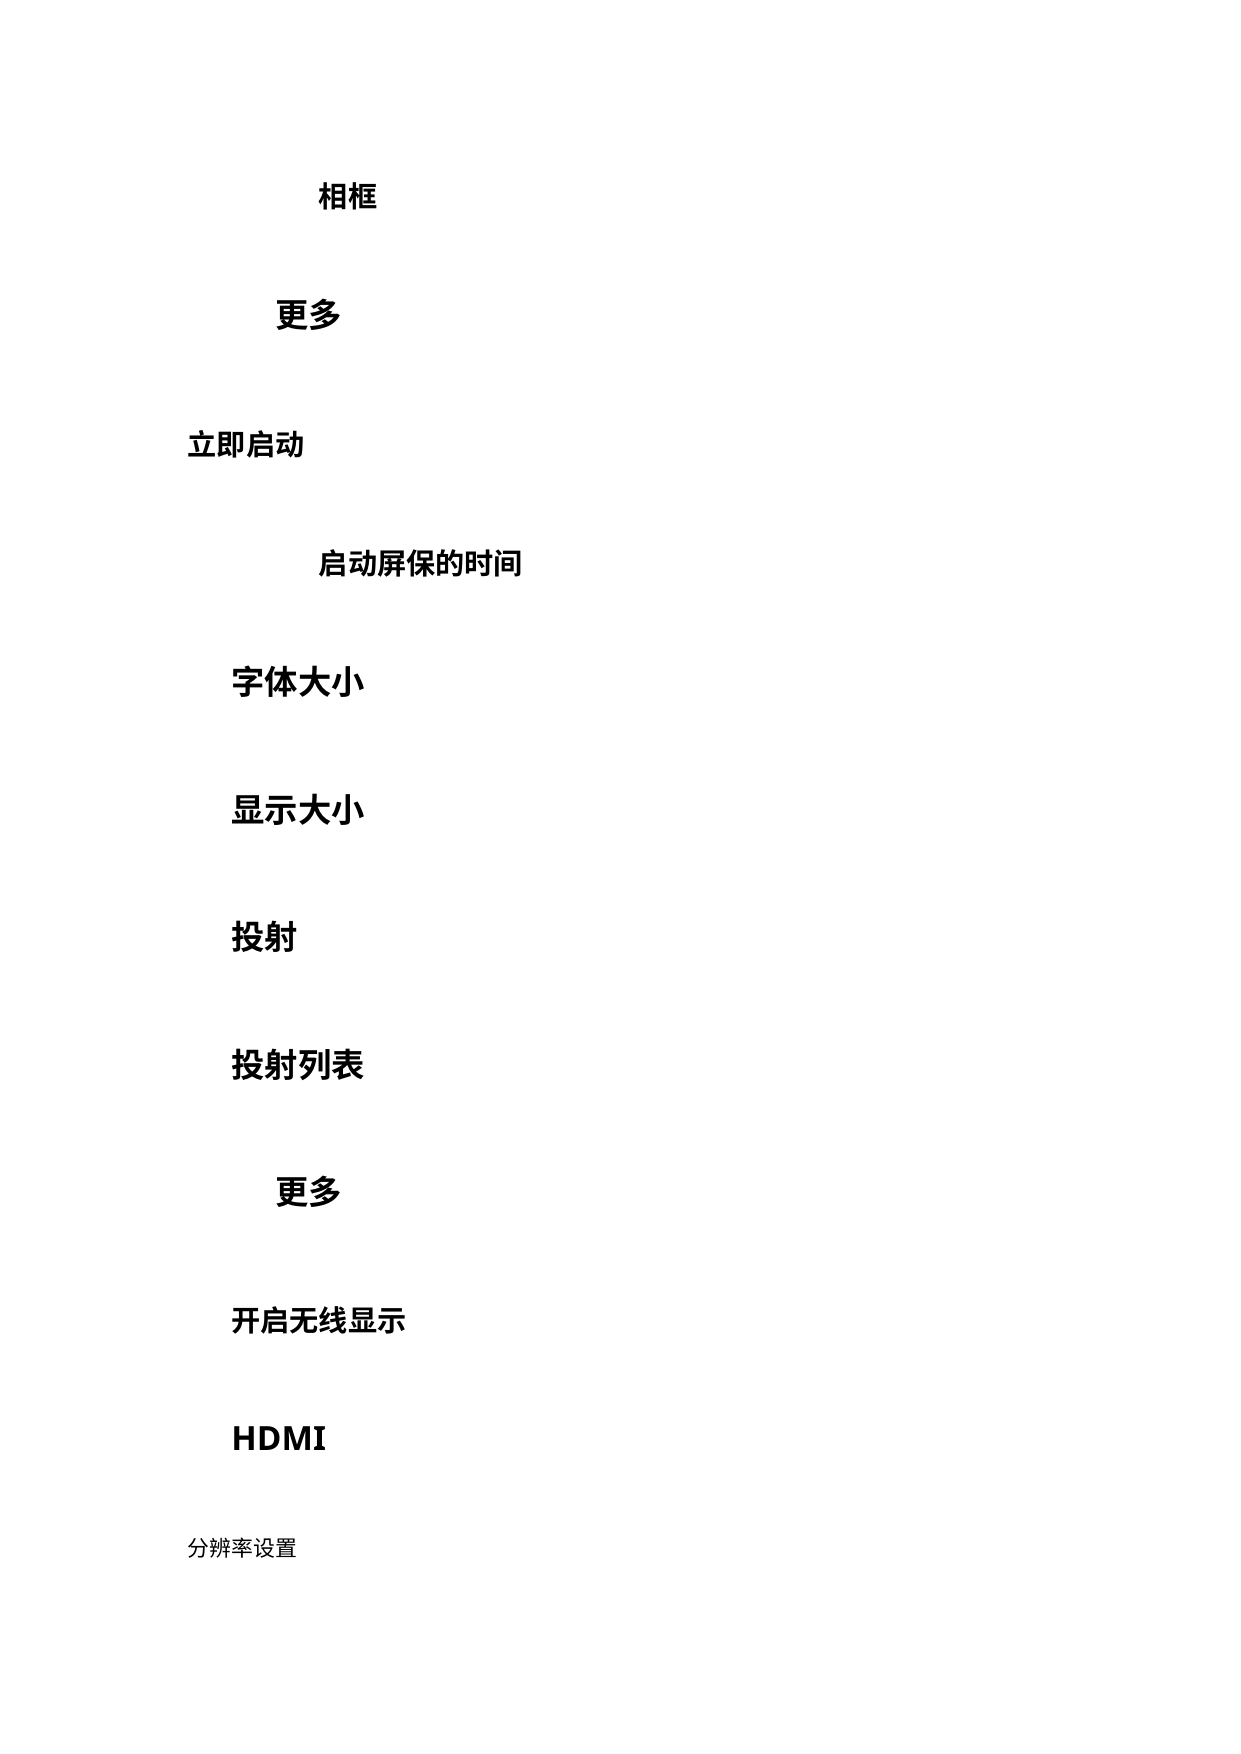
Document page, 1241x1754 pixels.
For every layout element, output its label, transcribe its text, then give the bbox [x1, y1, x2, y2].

subtitle HDMI [187, 1405, 1053, 1470]
subtitle 启动屏保的时间 [187, 529, 1053, 594]
subtitle 投射 [187, 903, 1053, 968]
subtitle 立即启动 [187, 410, 1053, 475]
subtitle 显示大小 [187, 775, 1053, 840]
subtitle 相框 [187, 162, 1053, 227]
text 分辨率设置 [187, 1531, 1053, 1563]
subtitle 更多 [187, 281, 1053, 346]
subtitle 开启无线显示 [187, 1286, 1053, 1351]
subtitle 更多 [187, 1157, 1053, 1222]
subtitle 投射列表 [187, 1030, 1053, 1095]
subtitle 字体大小 [187, 648, 1053, 713]
